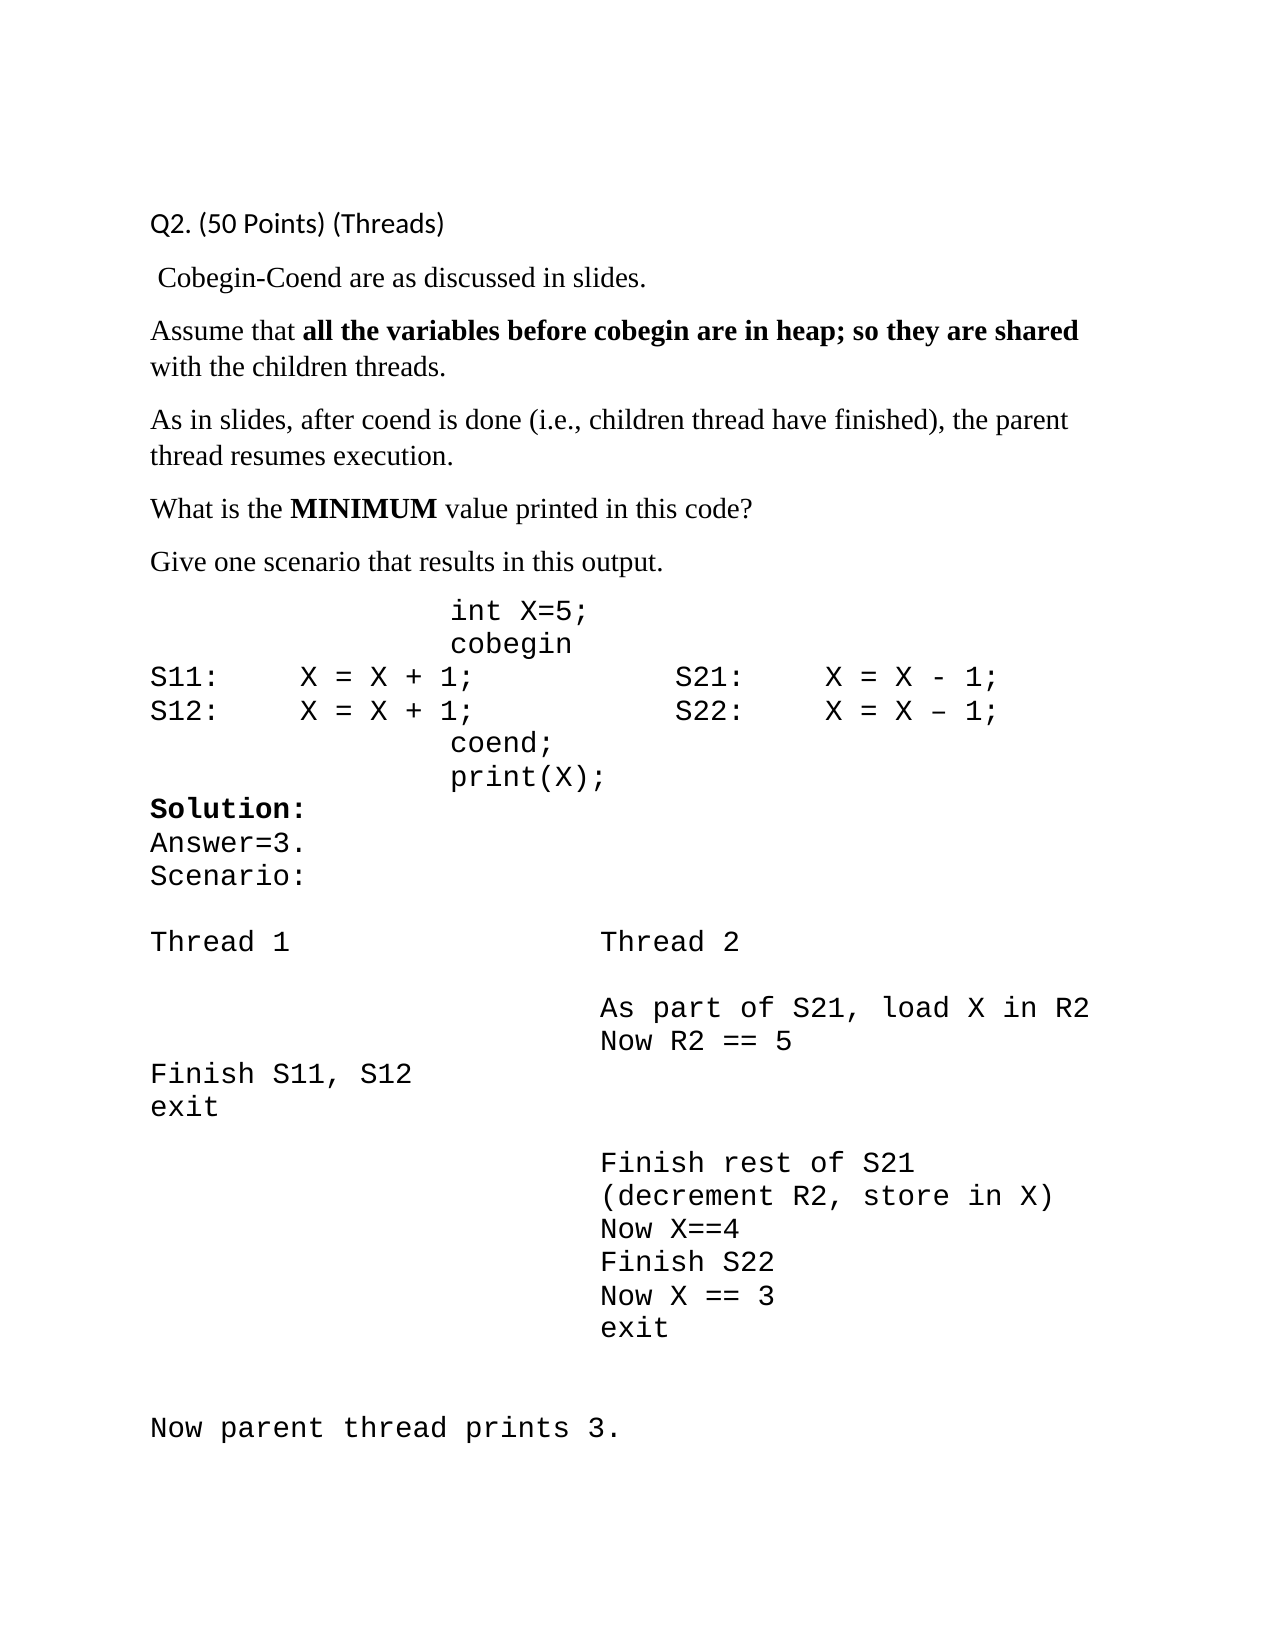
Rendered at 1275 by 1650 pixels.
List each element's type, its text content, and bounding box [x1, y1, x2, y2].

text Solution: [150, 795, 1125, 828]
text S12: X = X + 1; S22: X = X – 1; [150, 696, 1125, 729]
text coend; [150, 729, 1125, 762]
text int X=5; [150, 597, 1125, 629]
text What is the MINIMUM value printed in this code? [150, 491, 1125, 524]
text Assume that all the variables before cobegin are in heap; so they are shared with the children threads. [150, 313, 1125, 383]
text print(X); [150, 762, 1125, 795]
text Thread 1 Thread 2 [150, 927, 1125, 960]
text exit [150, 1314, 1125, 1347]
text Now X == 3 [150, 1281, 1125, 1314]
text As in slides, after coend is done (i.e., children thread have finished), the parent thread resumes execution. [150, 402, 1125, 472]
text Now R2 == 5 [150, 1026, 1125, 1059]
text Cobegin-Coend are as discussed in slides. [150, 260, 1125, 294]
text Finish S11, S12 [150, 1059, 1125, 1092]
text Now parent thread prints 3. [150, 1413, 1125, 1446]
text Answer=3. [150, 828, 1125, 861]
text Give one scenario that results in this output. [150, 544, 1125, 577]
text (decrement R2, store in X) [150, 1182, 1125, 1214]
text exit [150, 1092, 1125, 1125]
text Finish rest of S21 [150, 1148, 1125, 1182]
text Scenario: [150, 861, 1125, 894]
text As part of S21, load X in R2 [150, 993, 1125, 1026]
text Q2. (50 Points) (Threads) [150, 205, 1125, 241]
text Finish S22 [150, 1248, 1125, 1281]
text S11: X = X + 1; S21: X = X - 1; [150, 663, 1125, 696]
text cobegin [150, 629, 1125, 663]
text Now X==4 [150, 1214, 1125, 1248]
